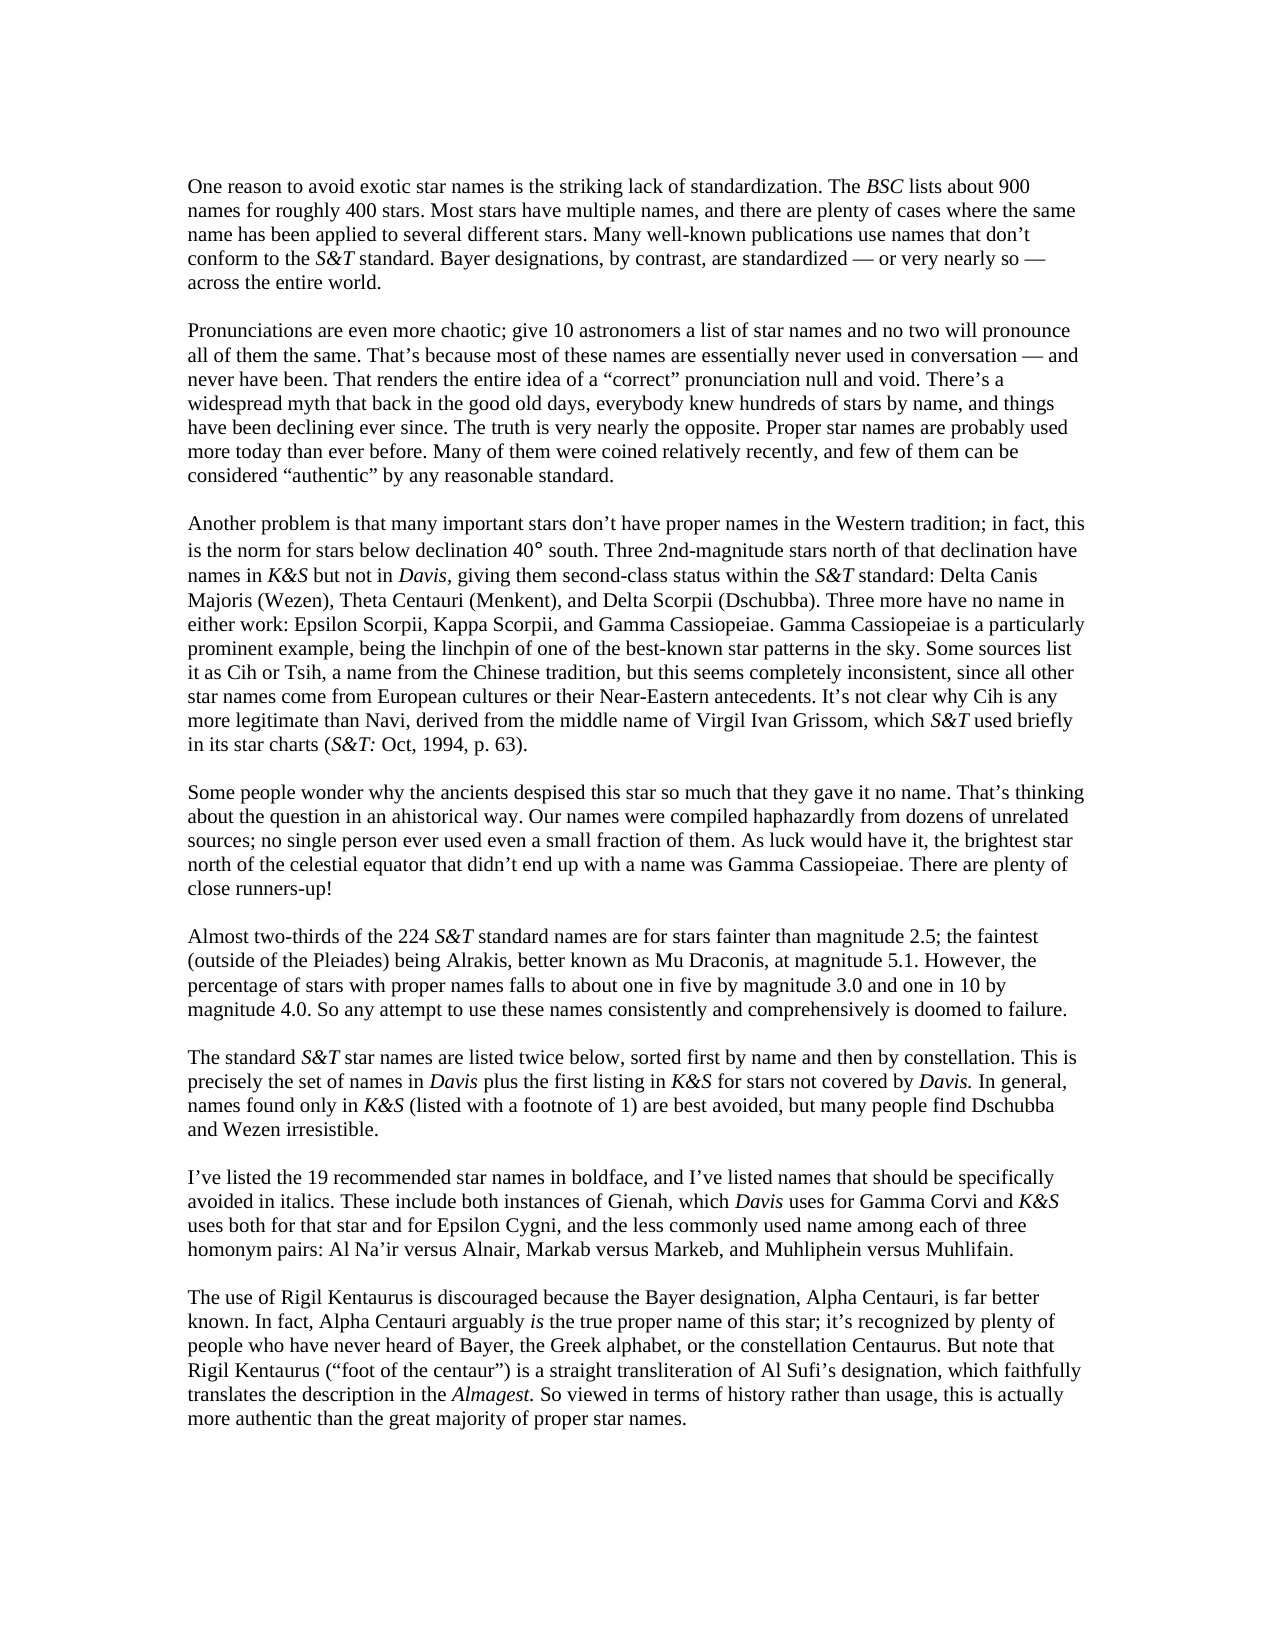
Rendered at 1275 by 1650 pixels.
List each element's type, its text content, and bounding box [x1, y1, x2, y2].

text I’ve listed the 19 recommended star names in boldface, and I’ve listed names that should be specifically avoided in italics. These include both instances of Gienah, which Davis uses for Gamma Corvi and K&S uses both for that star and for Epsilon Cygni, and the less commonly used name among each of three homonym pairs: Al Na’ir versus Alnair, Markab versus Markeb, and Muhliphein versus Muhlifain. [187, 1165, 1087, 1261]
text The standard S&T star names are listed twice below, sorted first by name and then by constellation. This is precisely the set of names in Davis plus the first listing in K&S for stars not covered by Davis. In general, names found only in K&S (listed with a footnote of 1) are best avoided, but many people find Dschubba and Wezen irresistible. [187, 1045, 1087, 1141]
text Pronunciations are even more chaotic; give 10 astronomers a list of star names and no two will pronounce all of them the same. That’s because most of these names are essentially never used in conversation — and never have been. That renders the entire idea of a “correct” pronunciation null and void. There’s a widespread myth that back in the good old days, everybody knew hundreds of stars by name, and things have been declining ever since. The truth is very nearly the opposite. Proper star names are probably used more today than ever before. Many of them were coined relatively recently, and few of them can be considered “authentic” by any reasonable standard. [187, 318, 1087, 487]
text Almost two-thirds of the 224 S&T standard names are for stars fainter than magnitude 2.5; the faintest (outside of the Pleiades) being Alrakis, better known as Mu Draconis, at magnitude 5.1. However, the percentage of stars with proper names falls to about one in five by magnitude 3.0 and one in 10 by magnitude 4.0. So any attempt to use these names consistently and comprehensively is doomed to failure. [187, 924, 1087, 1021]
text The use of Rigil Kentaurus is discouraged because the Bayer designation, Alpha Centauri, is far better known. In fact, Alpha Centauri arguably is the true proper name of this star; it’s recognized by plenty of people who have never heard of Bayer, the Greek alphabet, or the constellation Centaurus. But note that Rigil Kentaurus (“foot of the centaur”) is a straight transliteration of Al Sufi’s designation, which faithfully translates the description in the Almagest. So viewed in terms of history rather than usage, this is actually more authentic than the great majority of proper star names. [187, 1285, 1087, 1430]
text Some people wonder why the ancients despised this star so much that they gave it no name. That’s thinking about the question in an ahistorical way. Our names were compiled haphazardly from dozens of unrelated sources; no single person ever used even a small fraction of them. As luck would have it, the brightest star north of the celestial equator that didn’t end up with a name was Gamma Cassiopeiae. There are plenty of close runners-up! [187, 780, 1087, 900]
text Another problem is that many important stars don’t have proper names in the Western tradition; in fact, this is the norm for stars below declination 40° south. Three 2nd-magnitude stars north of that declination have names in K&S but not in Davis, giving them second-class status within the S&T standard: Delta Canis Majoris (Wezen), Theta Centauri (Menkent), and Delta Scorpii (Dschubba). Three more have no name in either work: Epsilon Scorpii, Kappa Scorpii, and Gamma Cassiopeiae. Gamma Cassiopeiae is a particularly prominent example, being the linchpin of one of the best-known star patterns in the sky. Some sources list it as Cih or Tsih, a name from the Chinese tradition, but this seems completely inconsistent, since all other star names come from European cultures or their Near-Eastern antecedents. It’s not clear why Cih is any more legitimate than Navi, derived from the middle name of Virgil Ivan Grissom, which S&T used briefly in its star charts (S&T: Oct, 1994, p. 63). [187, 511, 1087, 756]
text One reason to avoid exotic star names is the striking lack of standardization. The BSC lists about 900 names for roughly 400 stars. Most stars have multiple names, and there are plenty of cases where the same name has been applied to several different stars. Many well-known publications use names that don’t conform to the S&T standard. Bayer designations, by contrast, are standardized — or very nearly so — across the entire world. [187, 174, 1087, 294]
